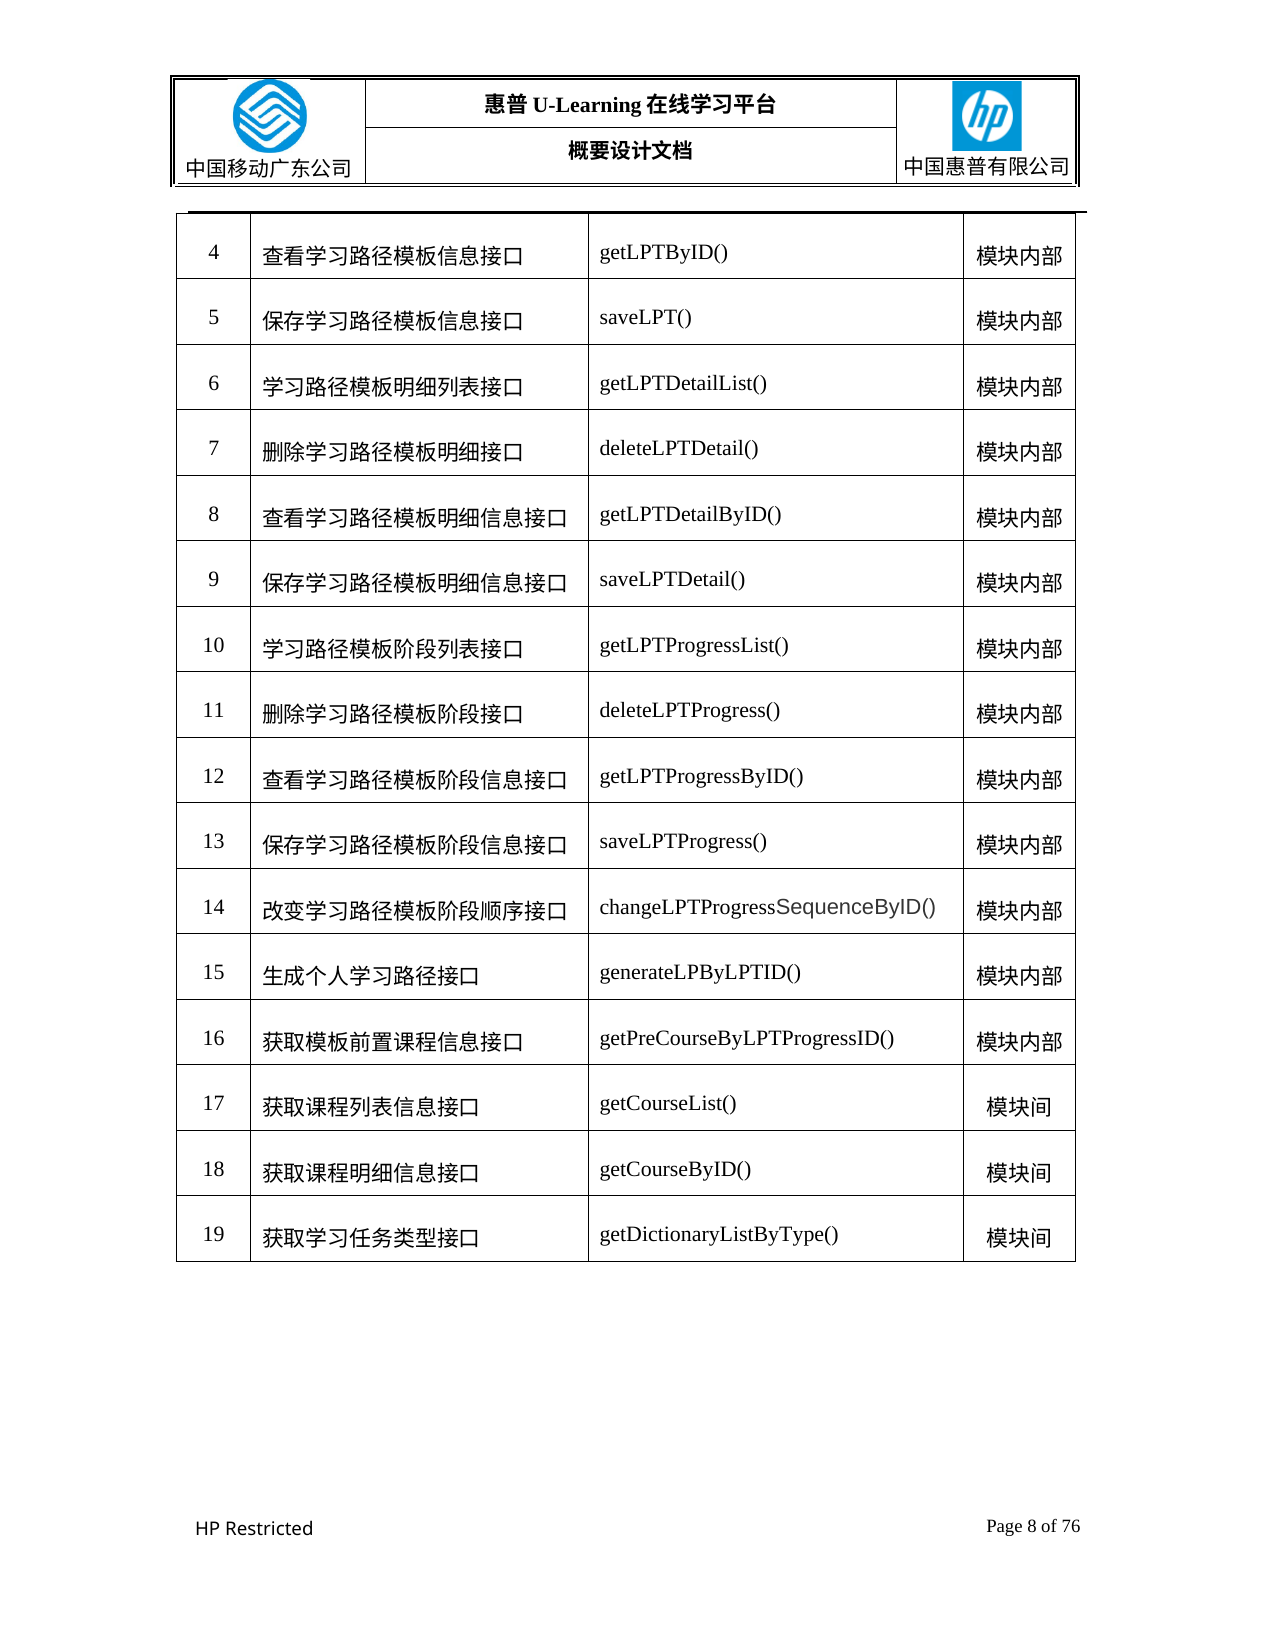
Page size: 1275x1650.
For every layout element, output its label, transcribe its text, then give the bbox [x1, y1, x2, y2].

table_cell deleteLPTProgress() [589, 672, 963, 737]
table_cell 模块内部 [964, 869, 1075, 933]
table_cell 模块间 [964, 1065, 1075, 1130]
table_cell 模块内部 [964, 607, 1075, 671]
table_cell 8 [177, 476, 250, 540]
table_cell 查看学习路径模板明细信息接口 [251, 476, 588, 540]
table_cell getLPTByID() [589, 214, 963, 278]
table_cell 生成个人学习路径接口 [251, 934, 588, 999]
table_cell 模块内部 [964, 738, 1075, 802]
table_cell 15 [177, 934, 250, 999]
table_cell getLPTProgressByID() [589, 738, 963, 802]
table_cell 删除学习路径模板阶段接口 [251, 672, 588, 737]
table_cell 模块内部 [964, 410, 1075, 475]
table_cell 9 [177, 541, 250, 606]
table_cell 学习路径模板阶段列表接口 [251, 607, 588, 671]
table_cell 查看学习路径模板信息接口 [251, 214, 588, 278]
table_cell 删除学习路径模板明细接口 [251, 410, 588, 475]
picture [277, 79, 311, 153]
table_cell 保存学习路径模板信息接口 [251, 279, 588, 344]
table_cell saveLPTDetail() [589, 541, 963, 606]
table_cell 模块内部 [964, 672, 1075, 737]
picture [994, 108, 1002, 124]
table_cell 获取模板前置课程信息接口 [251, 1000, 588, 1064]
table_cell getCourseList() [589, 1065, 963, 1130]
table_cell 模块间 [964, 1196, 1075, 1261]
table_cell 5 [177, 279, 250, 344]
table_cell getCourseByID() [589, 1131, 963, 1195]
table_cell 7 [177, 410, 250, 475]
table_cell 模块内部 [964, 934, 1075, 999]
table_cell getDictionaryListByType() [589, 1196, 963, 1261]
table_cell 12 [177, 738, 250, 802]
table_cell getLPTDetailList() [589, 345, 963, 409]
table_cell 模块内部 [964, 803, 1075, 868]
table_cell 11 [177, 672, 250, 737]
table_cell 获取课程明细信息接口 [251, 1131, 588, 1195]
table_cell 16 [177, 1000, 250, 1064]
table_cell 模块间 [964, 1131, 1075, 1195]
table_cell changeLPTProgressSequenceByID() [589, 869, 963, 933]
table_cell 改变学习路径模板阶段顺序接口 [251, 869, 588, 933]
table_cell getLPTProgressList() [589, 607, 963, 671]
table_cell 模块内部 [964, 345, 1075, 409]
picture [963, 91, 1012, 141]
table_cell 获取学习任务类型接口 [251, 1196, 588, 1261]
table_cell 10 [177, 607, 250, 671]
table_cell 18 [177, 1131, 250, 1195]
table_cell 模块内部 [964, 476, 1075, 540]
table_cell 保存学习路径模板阶段信息接口 [251, 803, 588, 868]
table_cell deleteLPTDetail() [589, 410, 963, 475]
table_cell 14 [177, 869, 250, 933]
table_cell 4 [177, 214, 250, 278]
table_cell 学习路径模板明细列表接口 [251, 345, 588, 409]
table_cell 模块内部 [964, 541, 1075, 606]
table_cell 模块内部 [964, 214, 1075, 278]
table_cell 6 [177, 345, 250, 409]
table_cell generateLPByLPTID() [589, 934, 963, 999]
table_cell 模块内部 [964, 1000, 1075, 1064]
table_cell 查看学习路径模板阶段信息接口 [251, 738, 588, 802]
table_cell saveLPT() [589, 279, 963, 344]
table_cell saveLPTProgress() [589, 803, 963, 868]
table_cell getLPTDetailByID() [589, 476, 963, 540]
table_cell 17 [177, 1065, 250, 1130]
table_cell 模块内部 [964, 279, 1075, 344]
table_cell 获取课程列表信息接口 [251, 1065, 588, 1130]
table_cell getPreCourseByLPTProgressID() [589, 1000, 963, 1064]
table_cell 保存学习路径模板明细信息接口 [251, 541, 588, 606]
table_cell 19 [177, 1196, 250, 1261]
table_cell 13 [177, 803, 250, 868]
picture [240, 85, 299, 148]
picture [227, 79, 262, 153]
